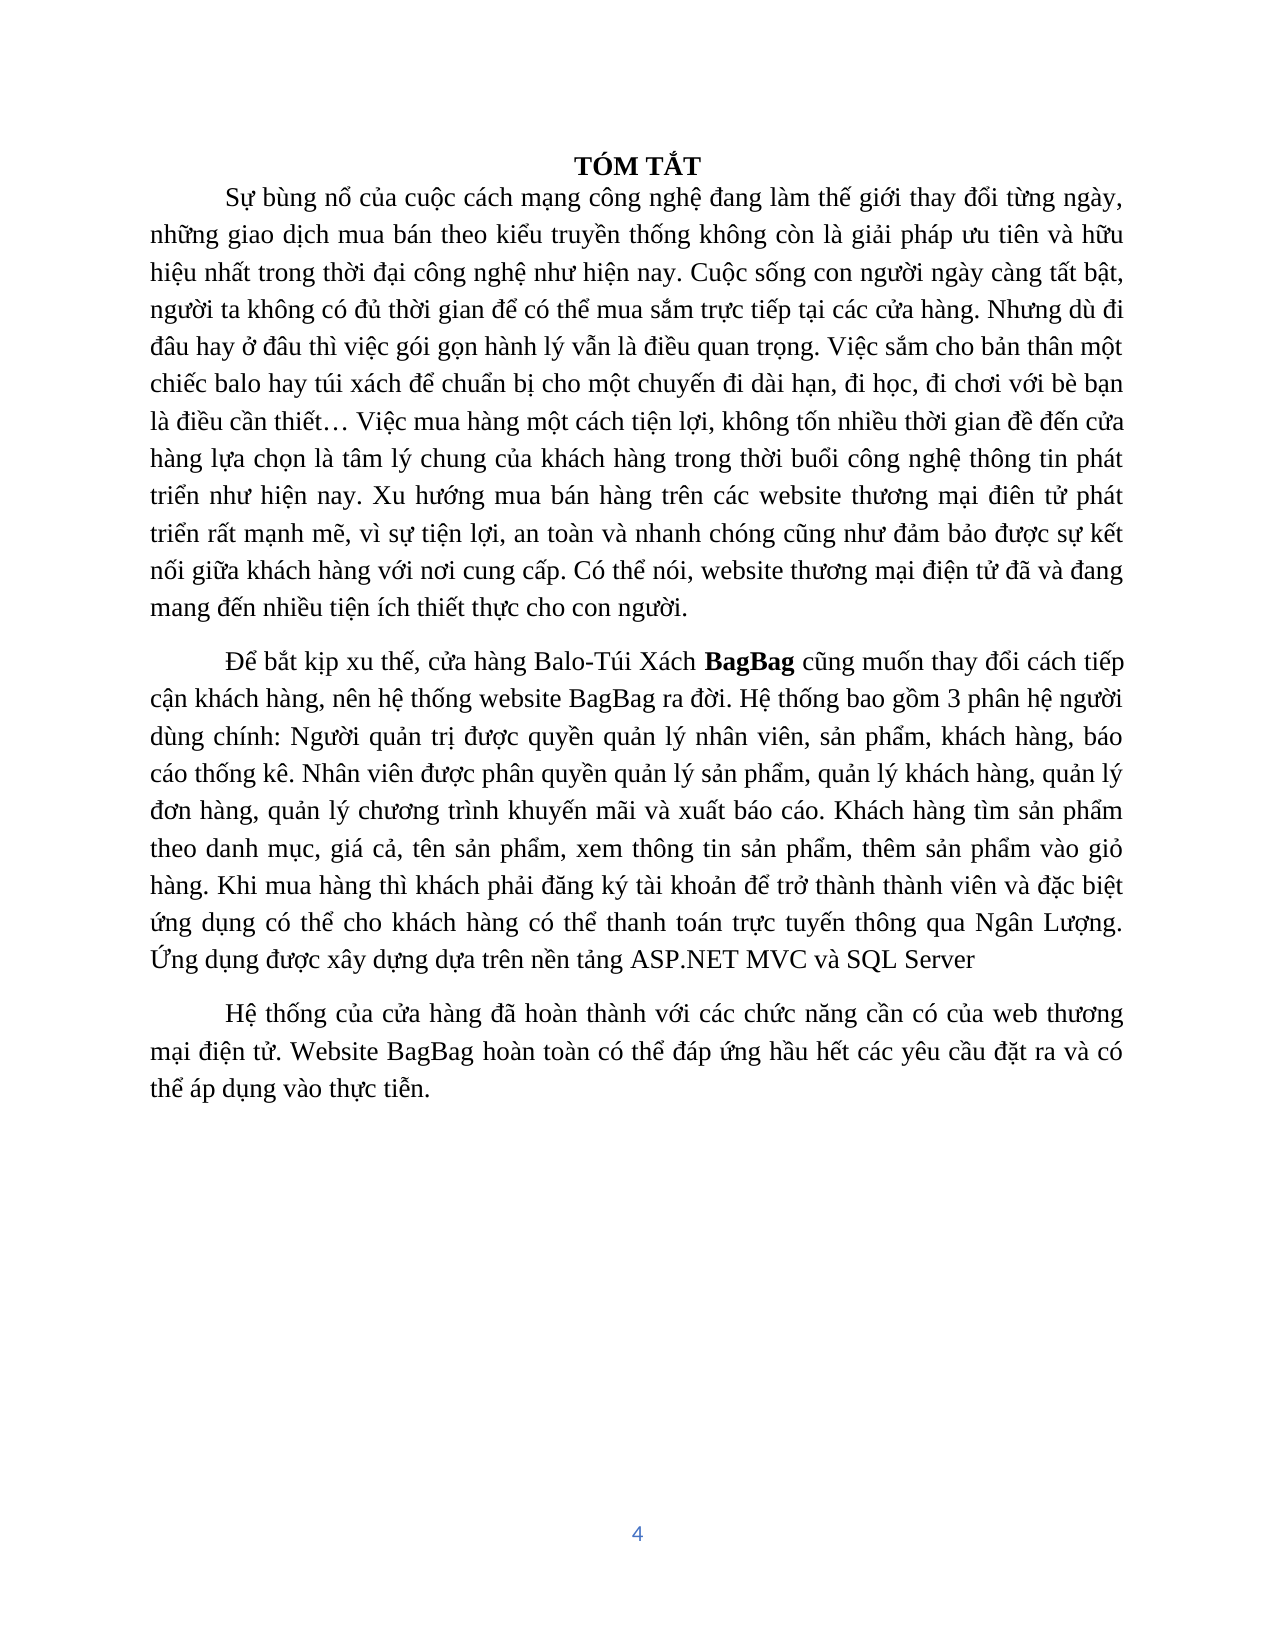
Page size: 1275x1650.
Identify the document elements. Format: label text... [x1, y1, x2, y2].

text Hệ thống của cửa hàng đã hoàn thành với các chức năng cần có của web thương mại điện tử. Website BagBag hoàn toàn có thể đáp ứng hầu hết các yêu cầu đặt ra và có thể áp dụng vào thực tiễn. [150, 998, 1125, 1103]
subtitle TÓM TẮT [150, 150, 1125, 181]
text Để bắt kịp xu thế, cửa hàng Balo-Túi Xách BagBag cũng muốn thay đổi cách tiếp cận khách hàng, nên hệ thống website BagBag ra đời. Hệ thống bao gồm 3 phân hệ người dùng chính: Người quản trị được quyền quản lý nhân viên, sản phẩm, khách hàng, báo cáo thống kê. Nhân viên được phân quyền quản lý sản phẩm, quản lý khách hàng, quản lý đơn hàng, quản lý chương trình khuyến mãi và xuất báo cáo. Khách hàng tìm sản phẩm theo danh mục, giá cả, tên sản phẩm, xem thông tin sản phẩm, thêm sản phẩm vào giỏ hàng. Khi mua hàng thì khách phải đăng ký tài khoản để trở thành thành viên và đặc biệt ứng dụng có thể cho khách hàng có thể thanh toán trực tuyến thông qua Ngân Lượng. Ứng dụng được xây dựng dựa trên nền tảng ASP.NET MVC và SQL Server [150, 645, 1125, 975]
text Sự bùng nổ của cuộc cách mạng công nghệ đang làm thế giới thay đổi từng ngày, những giao dịch mua bán theo kiểu truyền thống không còn là giải pháp ưu tiên và hữu hiệu nhất trong thời đại công nghệ như hiện nay. Cuộc sống con người ngày càng tất bật, người ta không có đủ thời gian để có thể mua sắm trực tiếp tại các cửa hàng. Nhưng dù đi đâu hay ở đâu thì việc gói gọn hành lý vẫn là điều quan trọng. Việc sắm cho bản thân một chiếc balo hay túi xách để chuẩn bị cho một chuyến đi dài hạn, đi học, đi chơi với bè bạn là điều cần thiết… Việc mua hàng một cách tiện lợi, không tốn nhiều thời gian đề đến cửa hàng lựa chọn là tâm lý chung của khách hàng trong thời buổi công nghệ thông tin phát triển như hiện nay. Xu hướng mua bán hàng trên các website thương mại điên tử phát triển rất mạnh mẽ, vì sự tiện lợi, an toàn và nhanh chóng cũng như đảm bảo được sự kết nối giữa khách hàng với nơi cung cấp. Có thể nói, website thương mại điện tử đã và đang mang đến nhiều tiện ích thiết thực cho con người. [150, 181, 1125, 622]
